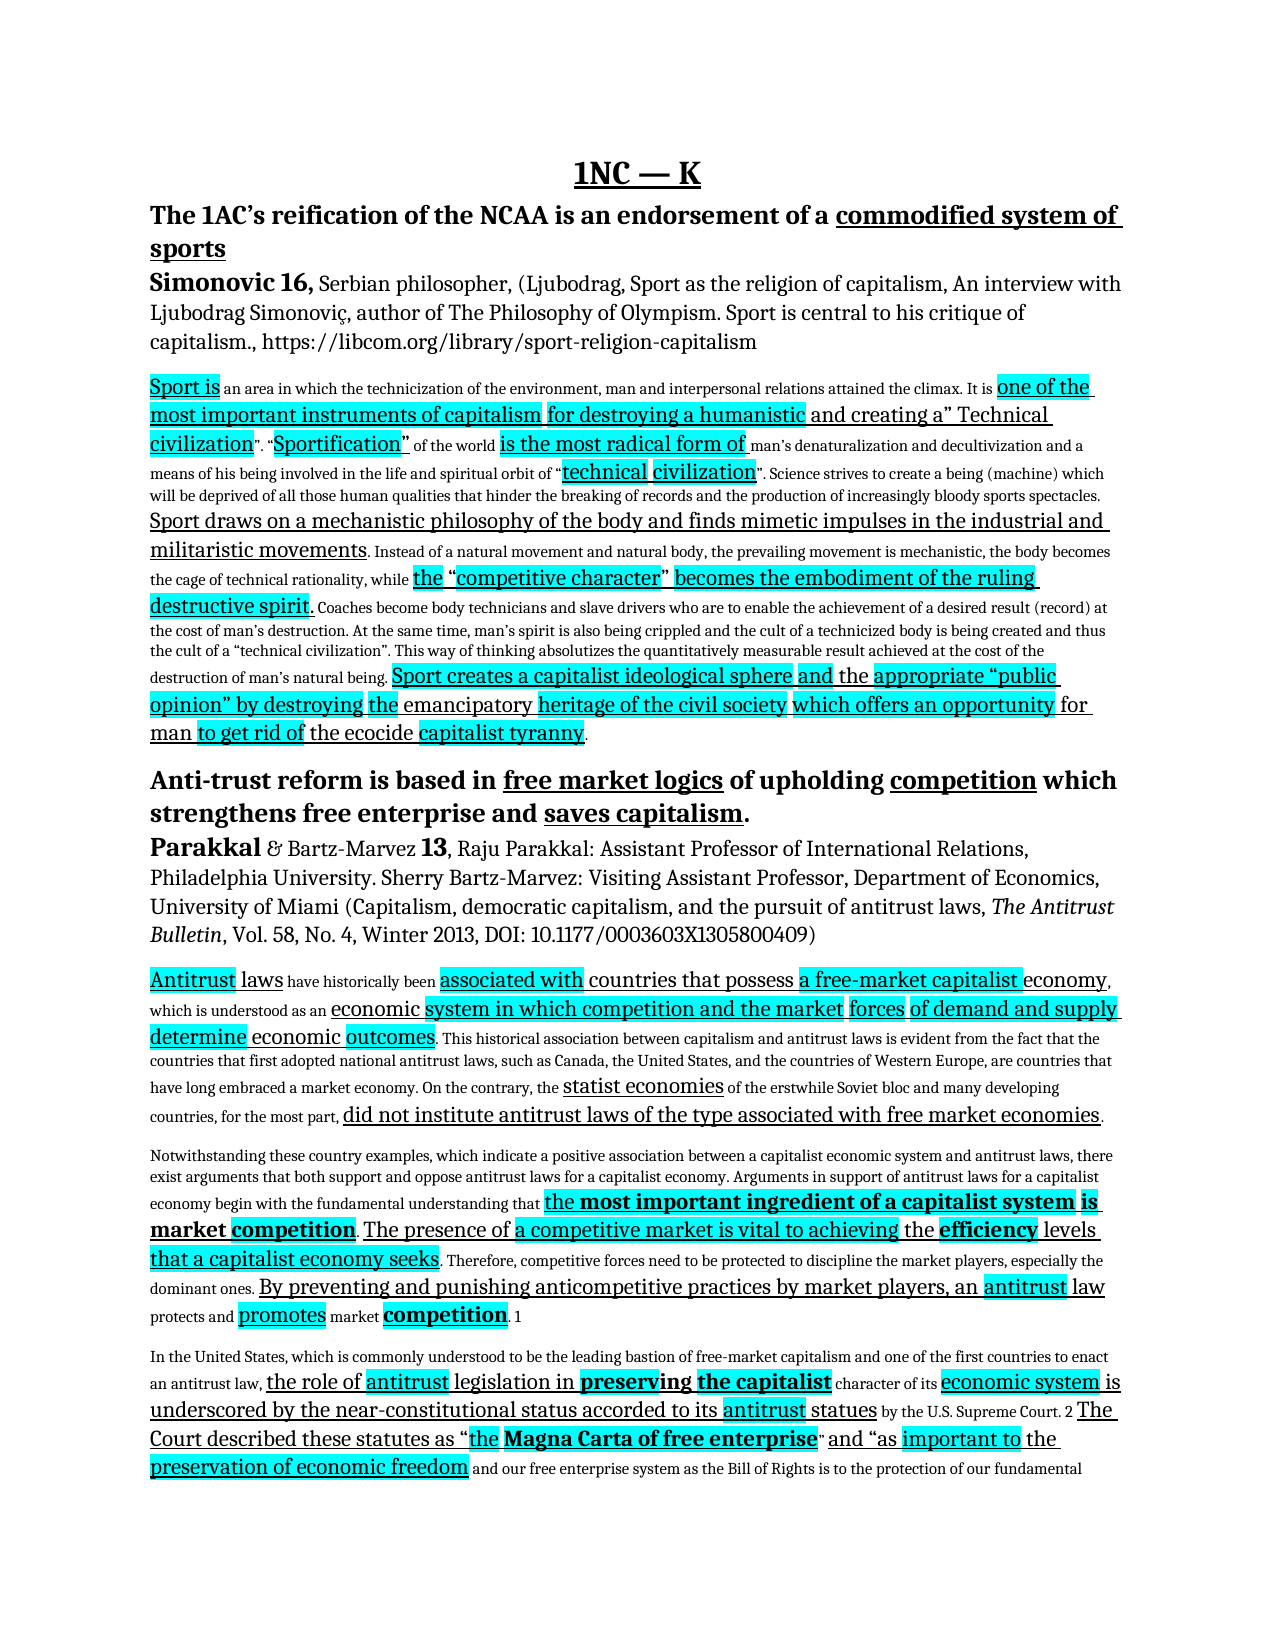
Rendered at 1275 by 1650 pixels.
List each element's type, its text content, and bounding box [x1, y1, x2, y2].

text Parakkal & Bartz-Marvez 13, Raju Parakkal: Assistant Professor of International Relations, Philadelphia University. Sherry Bartz-Marvez: Visiting Assistant Professor, Department of Economics, University of Miami (Capitalism, democratic capitalism, and the pursuit of antitrust laws, The Antitrust Bulletin, Vol. 58, No. 4, Winter 2013, DOI: 10.1177/0003603X1305800409) [150, 832, 1125, 948]
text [150, 1347, 1125, 1480]
text Notwithstanding these country examples, which indicate a positive association between a capitalist economic system and antitrust laws, there exist arguments that both support and oppose antitrust laws for a capitalist economy. Arguments in support of antitrust laws for a capitalist economy begin with the fundamental understanding that the most important ingredient of a capitalist system is market competition. The presence of a competitive market is vital to achieving the efficiency levels that a capitalist economy seeks. Therefore, competitive forces need to be protected to discipline the market players, especially the dominant ones. By preventing and punishing anticompetitive practices by market players, an antitrust law protects and promotes market competition. 1 [150, 1147, 1125, 1329]
text Antitrust laws have historically been associated with countries that possess a free-market capitalist economy, which is understood as an economic system in which competition and the market forces of demand and supply determine economic outcomes. This historical association between capitalism and antitrust laws is evident from the fact that the countries that first adopted national antitrust laws, such as Canada, the United States, and the countries of Western Europe, are countries that have long embraced a market economy. On the contrary, the statist economies of the erstwhile Soviet bloc and many developing countries, for the most part, did not institute antitrust laws of the type associated with free market economies. [150, 967, 1125, 1128]
subtitle The 1AC’s reification of the NCAA is an endorsement of a commodified system of sports [150, 200, 1125, 264]
subtitle Anti-trust reform is based in free market logics of upholding competition which strengthens free enterprise and saves capitalism. [150, 765, 1125, 829]
text Simonovic 16, Serbian philosopher, (Ljubodrag, Sport as the religion of capitalism, An interview with Ljubodrag Simonoviç, author of The Philosophy of Olympism. Sport is central to his critique of capitalism., https://libcom.org/library/sport-religion-capitalism [150, 267, 1125, 355]
text Sport is an area in which the technicization of the environment, man and interpersonal relations attained the climax. It is one of the most important instruments of capitalism for destroying a humanistic and creating a” Technical civilization”. “Sportification” of the world is the most radical form of man’s denaturalization and decultivization and a means of his being involved in the life and spiritual orbit of “technical civilization”. Science strives to create a being (machine) which will be deprived of all those human qualities that hinder the breaking of records and the production of increasingly bloody sports spectacles. Sport draws on a mechanistic philosophy of the body and finds mimetic impulses in the industrial and militaristic movements. Instead of a natural movement and natural body, the prevailing movement is mechanistic, the body becomes the cage of technical rationality, while the “competitive character” becomes the embodiment of the ruling destructive spirit. Coaches become body technicians and slave drivers who are to enable the achievement of a desired result (record) at the cost of man’s destruction. At the same time, man’s spirit is also being crippled and the cult of a technicized body is being created and thus the cult of a “technical civilization”. This way of thinking absolutizes the quantitatively measurable result achieved at the cost of the destruction of man’s natural being. Sport creates a capitalist ideological sphere and the appropriate “public opinion” by destroying the emancipatory heritage of the civil society which offers an opportunity for man to get rid of the ecocide capitalist tyranny. [150, 373, 1125, 746]
subtitle 1NC — K [150, 154, 1125, 192]
